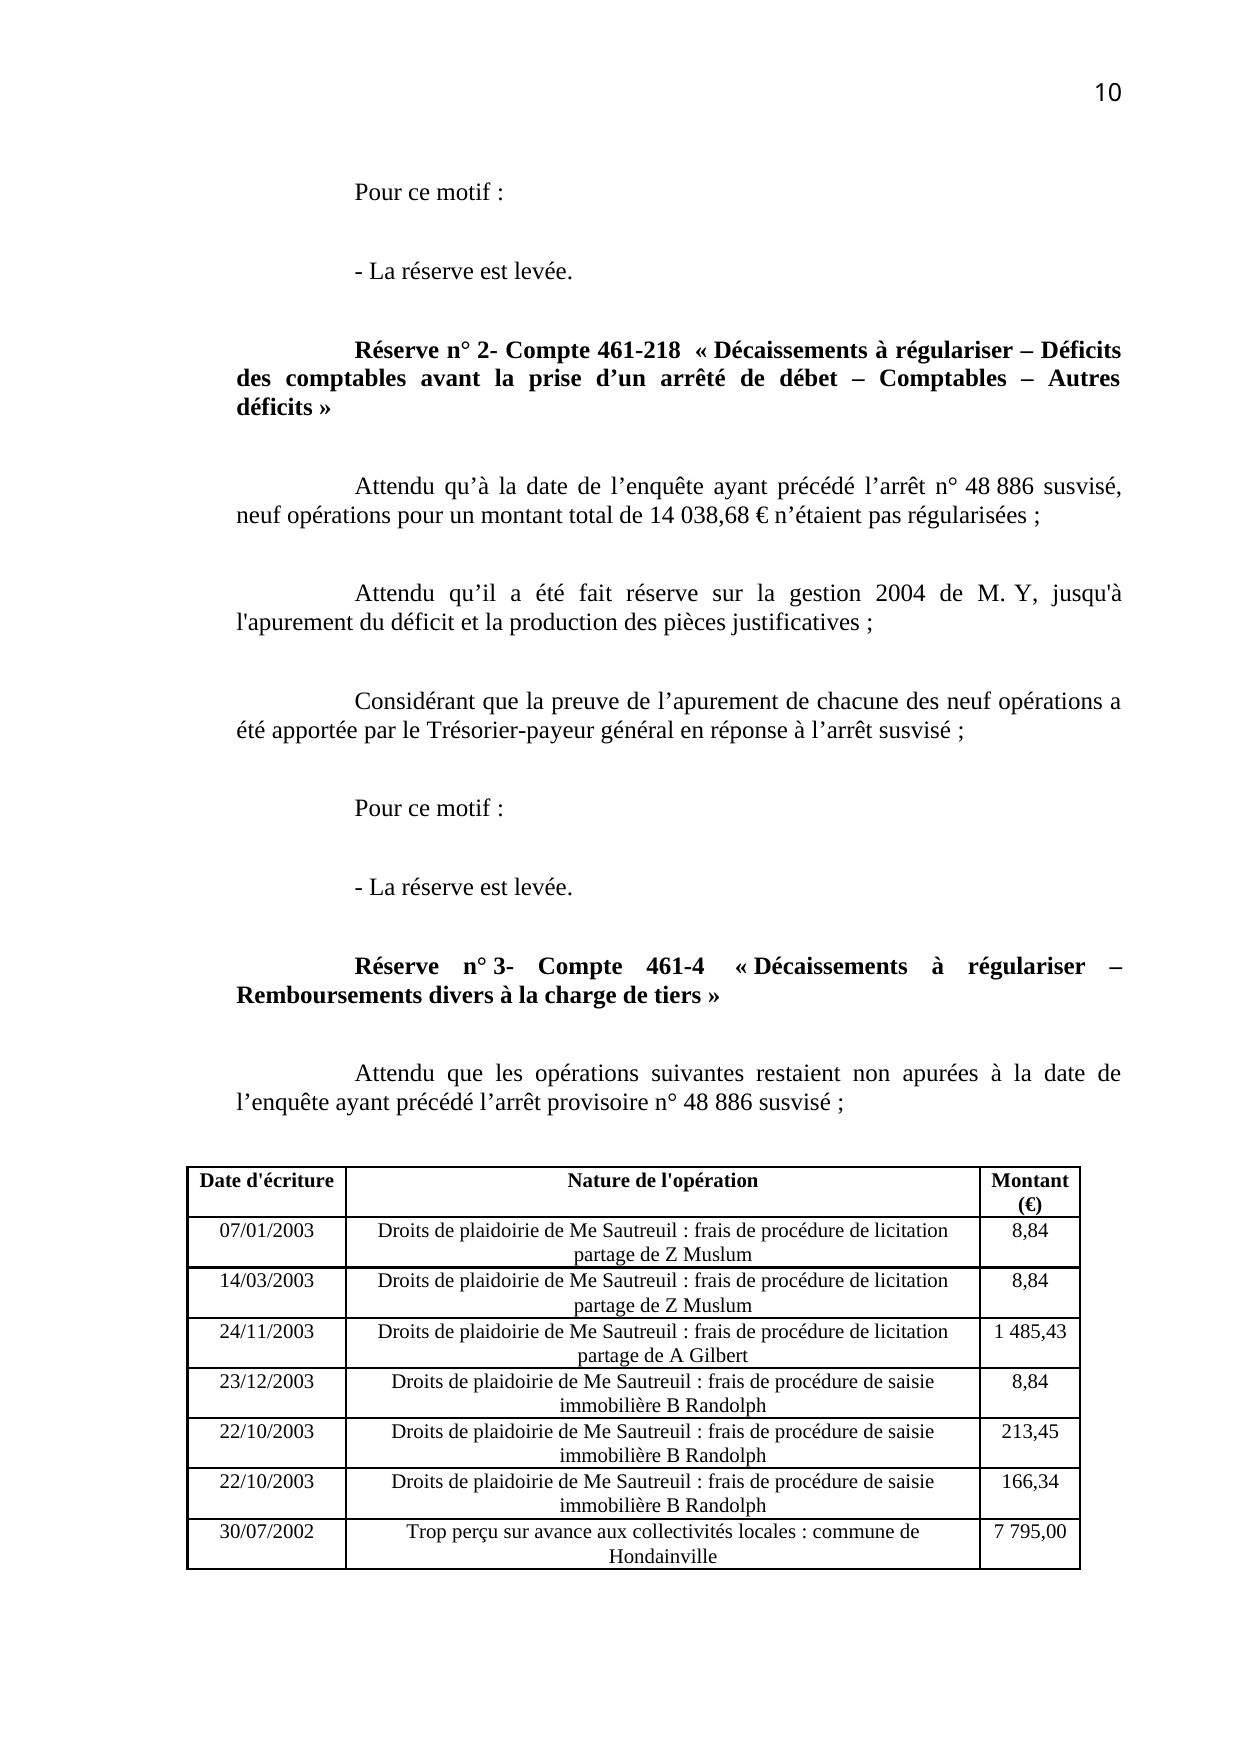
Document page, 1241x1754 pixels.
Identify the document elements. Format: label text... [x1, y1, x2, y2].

text - La réserve est levée. [236, 256, 1122, 285]
table_cell Droits de plaidoirie de Me Sautreuil : frais de procédure de saisie immobilière B Randolph [347, 1469, 979, 1517]
table_cell Droits de plaidoirie de Me Sautreuil : frais de procédure de saisie immobilière B Randolph [347, 1419, 979, 1467]
table_header Montant (€) [981, 1168, 1079, 1216]
table_cell 7 795,00 [981, 1520, 1079, 1568]
text Considérant que la preuve de l’apurement de chacune des neuf opérations a été apportée par le Trésorier-payeur général en réponse à l’arrêt susvisé ; [236, 686, 1122, 743]
table_cell 166,34 [981, 1469, 1079, 1517]
table_cell 8,84 [981, 1369, 1079, 1417]
table_header Nature de l'opération [347, 1168, 979, 1216]
table_cell 8,84 [981, 1269, 1079, 1317]
text Attendu que les opérations suivantes restaient non apurées à la date de l’enquête ayant précédé l’arrêt provisoire n° 48 886 susvisé ; [236, 1058, 1122, 1116]
table_cell Trop perçu sur avance aux collectivités locales : commune de Hondainville [347, 1520, 979, 1568]
table_header Date d'écriture [189, 1168, 345, 1216]
table_cell 23/12/2003 [189, 1369, 345, 1417]
table_cell 22/10/2003 [189, 1469, 345, 1517]
text - La réserve est levée. [236, 872, 1122, 901]
table_cell 8,84 [981, 1218, 1079, 1266]
table_cell Droits de plaidoirie de Me Sautreuil : frais de procédure de licitation partage de Z Muslum [347, 1269, 979, 1317]
text Réserve n° 2- Compte 461-218 « Décaissements à régulariser – Déficits des comptables avant la prise d’un arrêté de débet – Comptables – Autres déficits » [236, 335, 1122, 421]
text Attendu qu’il a été fait réserve sur la gestion 2004 de M. Y, jusqu'à l'apurement du déficit et la production des pièces justificatives ; [236, 578, 1122, 636]
table_cell Droits de plaidoirie de Me Sautreuil : frais de procédure de saisie immobilière B Randolph [347, 1369, 979, 1417]
text Réserve n° 3- Compte 461-4 « Décaissements à régulariser – Remboursements divers à la charge de tiers » [236, 951, 1122, 1008]
table_cell 30/07/2002 [189, 1520, 345, 1568]
text Attendu qu’à la date de l’enquête ayant précédé l’arrêt n° 48 886 susvisé, neuf opérations pour un montant total de 14 038,68 € n’étaient pas régularisées ; [236, 471, 1122, 528]
table_cell Droits de plaidoirie de Me Sautreuil : frais de procédure de licitation partage de Z Muslum [347, 1218, 979, 1266]
table_cell 07/01/2003 [189, 1218, 345, 1266]
text Pour ce motif : [236, 177, 1122, 206]
table_cell Droits de plaidoirie de Me Sautreuil : frais de procédure de licitation partage de A Gilbert [347, 1319, 979, 1367]
table_cell 22/10/2003 [189, 1419, 345, 1467]
table_cell 14/03/2003 [189, 1269, 345, 1317]
table_cell 24/11/2003 [189, 1319, 345, 1367]
table_cell 213,45 [981, 1419, 1079, 1467]
table_cell 1 485,43 [981, 1319, 1079, 1367]
text Pour ce motif : [236, 793, 1122, 822]
